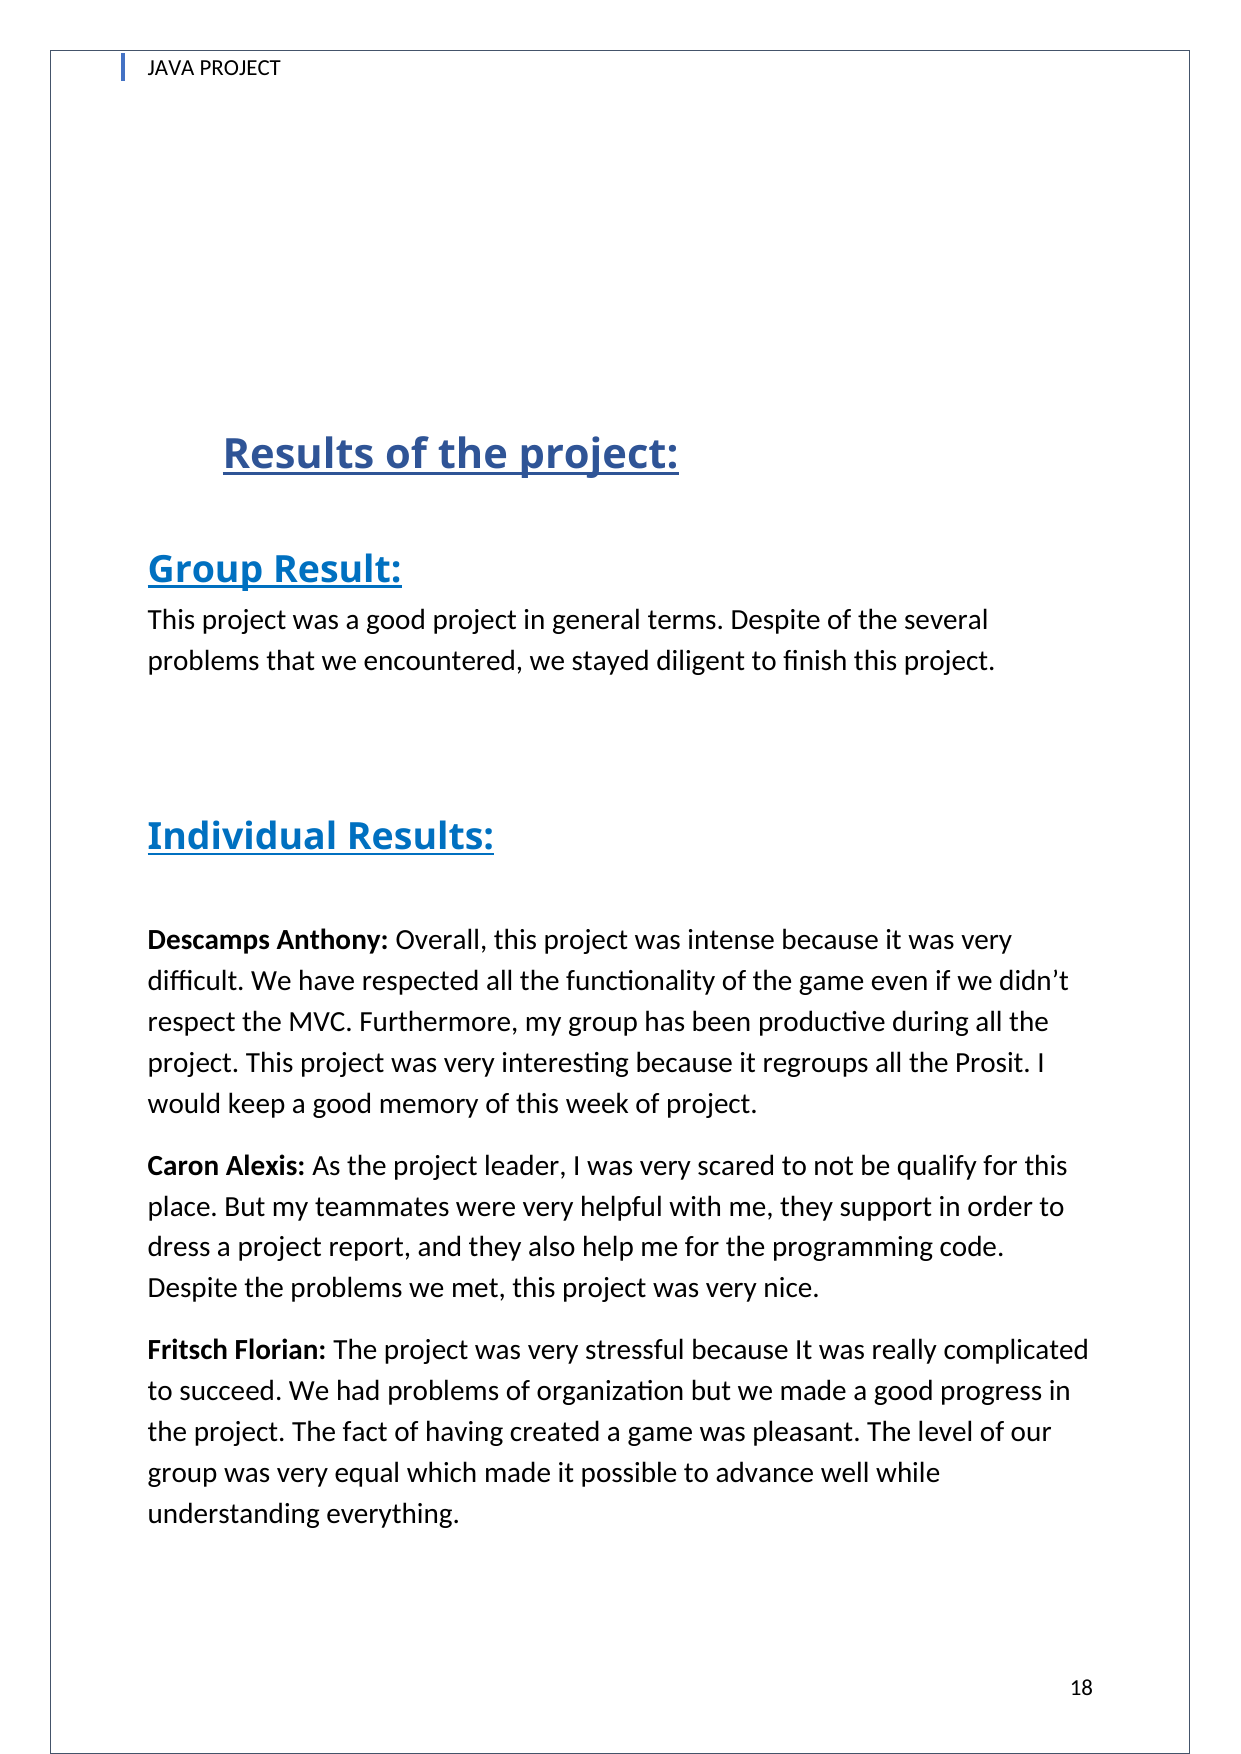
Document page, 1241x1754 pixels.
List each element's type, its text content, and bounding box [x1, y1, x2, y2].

subtitle Group Result: [147, 542, 1093, 593]
subtitle Results of the project: [222, 424, 1093, 481]
subtitle Individual Results: [147, 809, 1093, 861]
text Fritsch Florian: The project was very stressful because It was really complicated to succeed. We had problems of organization but we made a good progress in the project. The fact of having created a game was pleasant. The level of our group was very equal which made it possible to advance well while understanding everything. [147, 1331, 1093, 1531]
text This project was a good project in general terms. Despite of the several problems that we encountered, we stayed diligent to finish this project. [147, 601, 1093, 677]
text Caron Alexis: As the project leader, I was very scared to not be qualify for this place. But my teammates were very helpful with me, they support in order to dress a project report, and they also help me for the programming code. Despite the problems we met, this project was very nice. [147, 1147, 1093, 1305]
text Descamps Anthony: Overall, this project was intense because it was very difficult. We have respected all the functionality of the game even if we didn’t respect the MVC. Furthermore, my group has been productive during all the project. This project was very interesting because it regroups all the Prosit. I would keep a good memory of this week of project. [147, 921, 1093, 1121]
